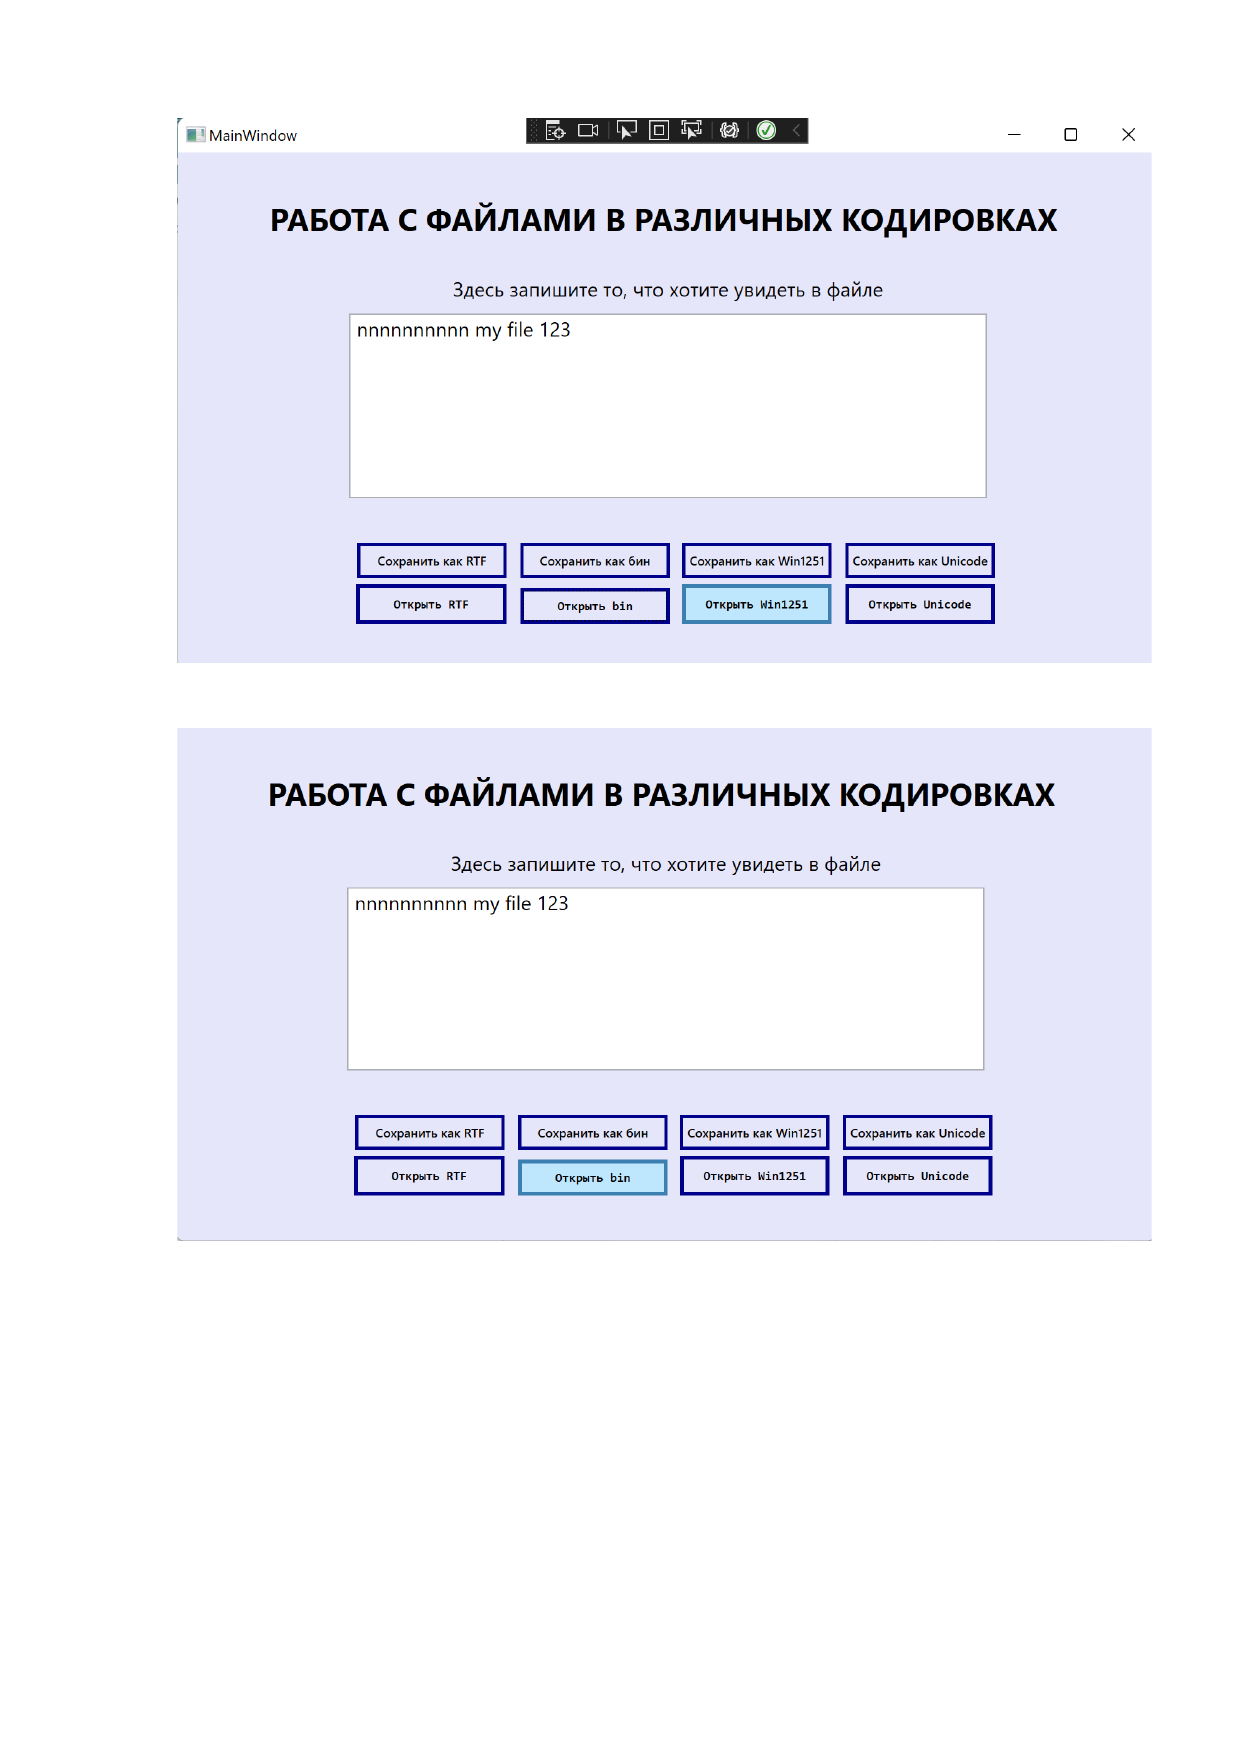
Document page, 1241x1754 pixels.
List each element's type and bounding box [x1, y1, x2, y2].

picture [177, 118, 1152, 663]
picture [177, 726, 1152, 1241]
